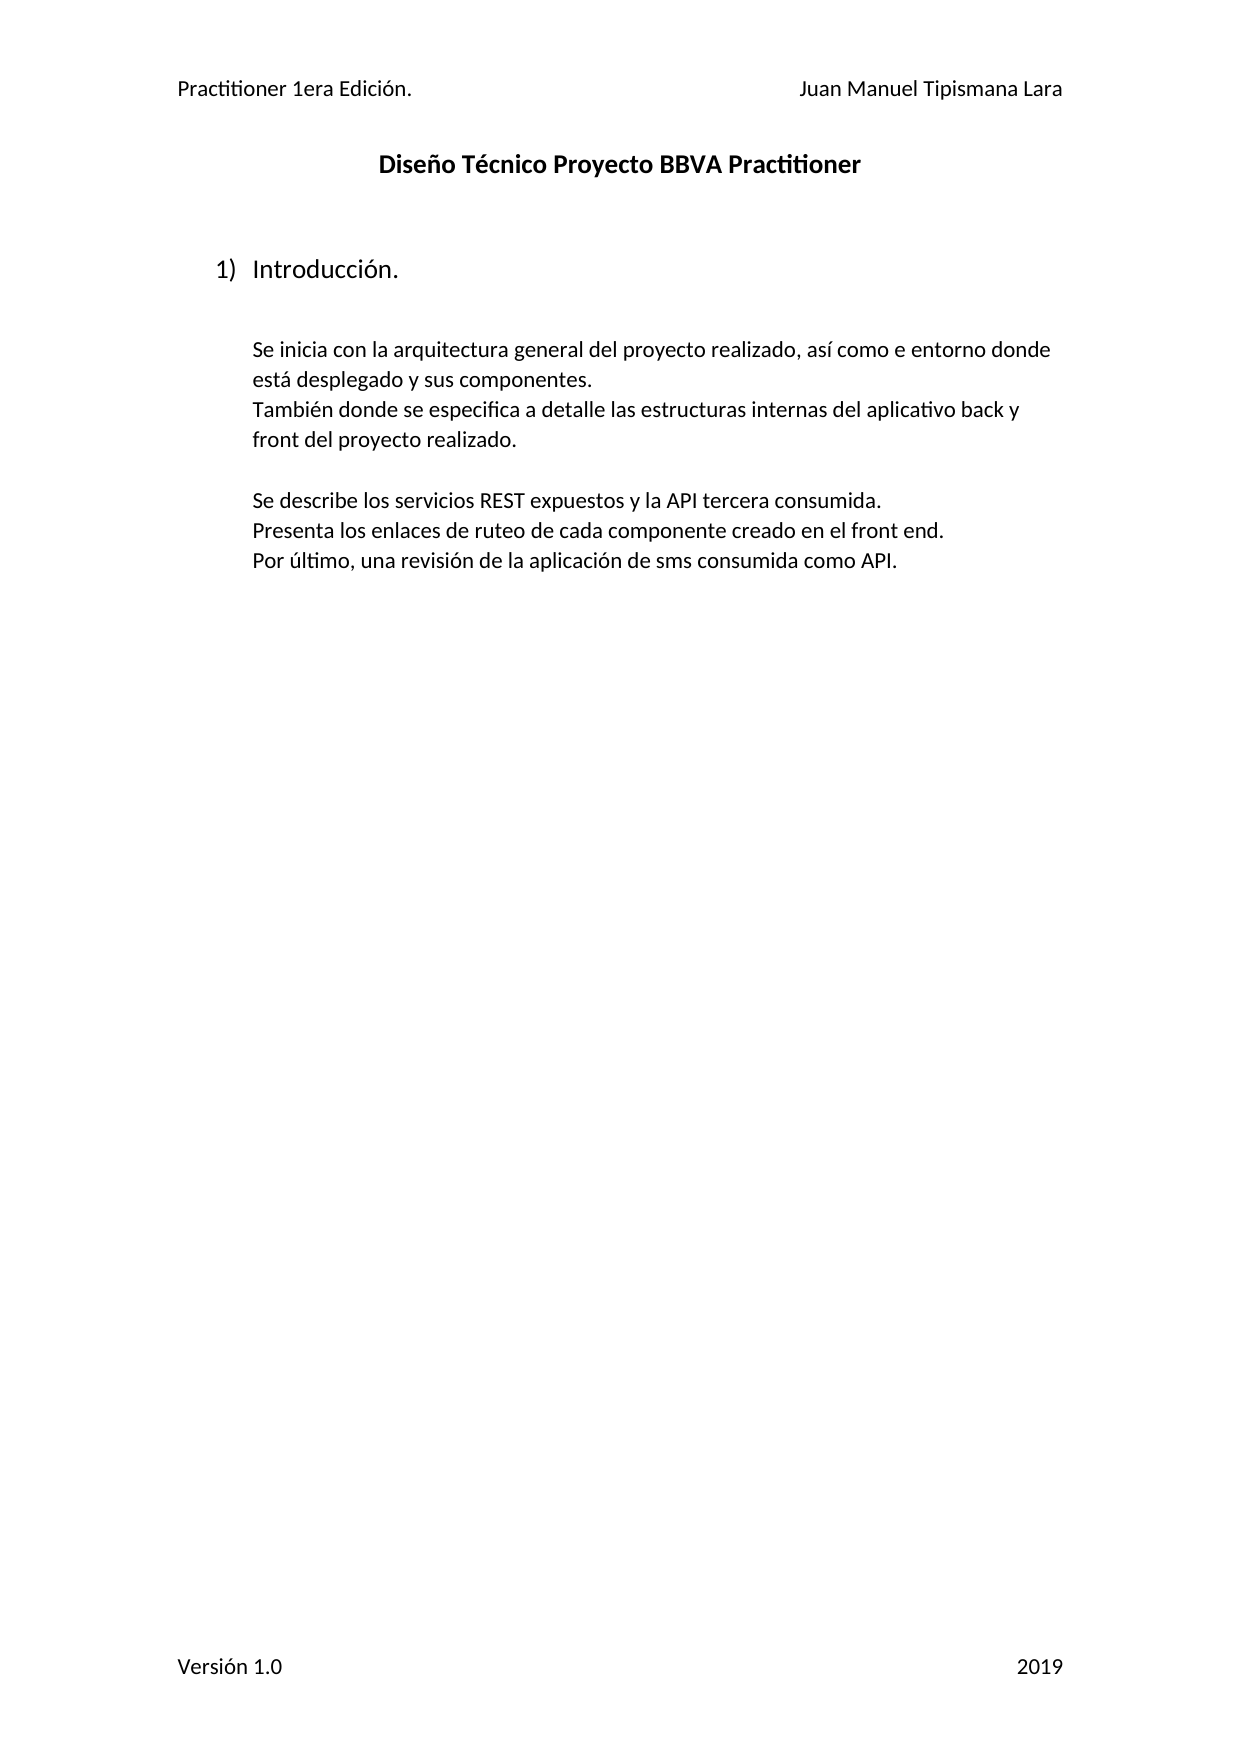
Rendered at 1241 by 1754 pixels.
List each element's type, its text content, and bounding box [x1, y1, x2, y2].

list También donde se especifica a detalle las estructuras internas del aplicativo back y front del proyecto realizado. [252, 395, 1063, 453]
list Se inicia con la arquitectura general del proyecto realizado, así como e entorno donde está desplegado y sus componentes. [252, 335, 1063, 393]
list Se describe los servicios REST expuestos y la API tercera consumida. [252, 486, 1063, 514]
list Presenta los enlaces de ruteo de cada componente creado en el front end. [252, 516, 1063, 544]
text Introducción. [215, 252, 1063, 285]
text Diseño Técnico Proyecto BBVA Practitioner [177, 148, 1063, 181]
list Por último, una revisión de la aplicación de sms consumida como API. [252, 546, 1063, 574]
